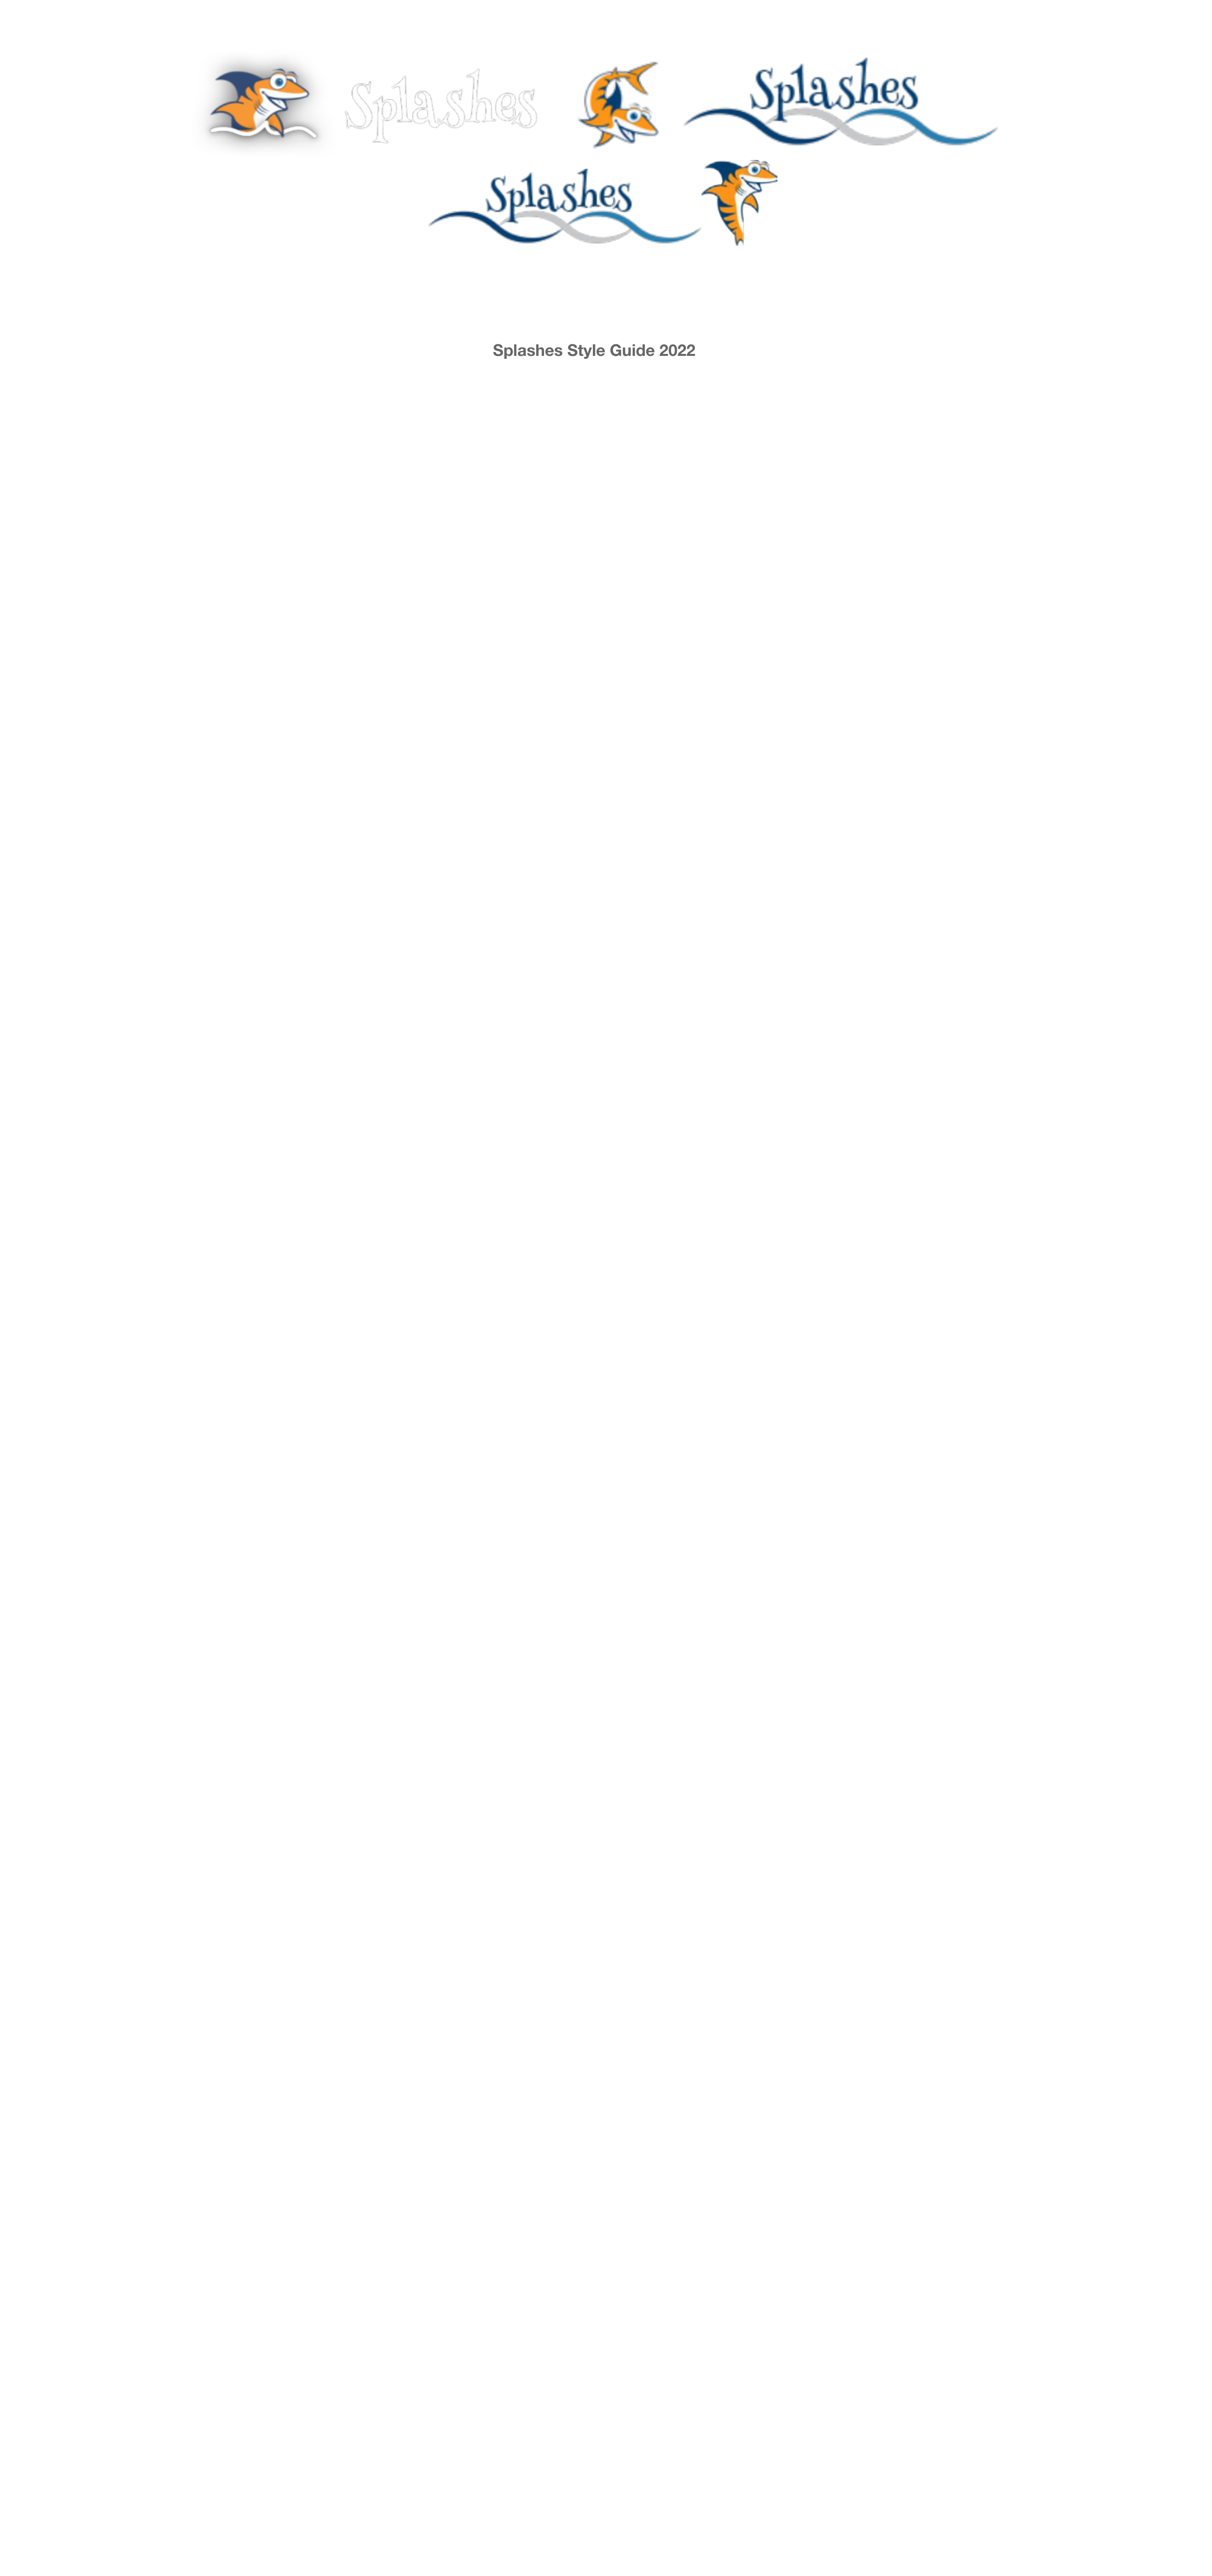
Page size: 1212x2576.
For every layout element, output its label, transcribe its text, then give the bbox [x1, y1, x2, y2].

text Splashes Style Guide 2022 [493, 340, 1089, 361]
picture [189, 49, 1016, 246]
